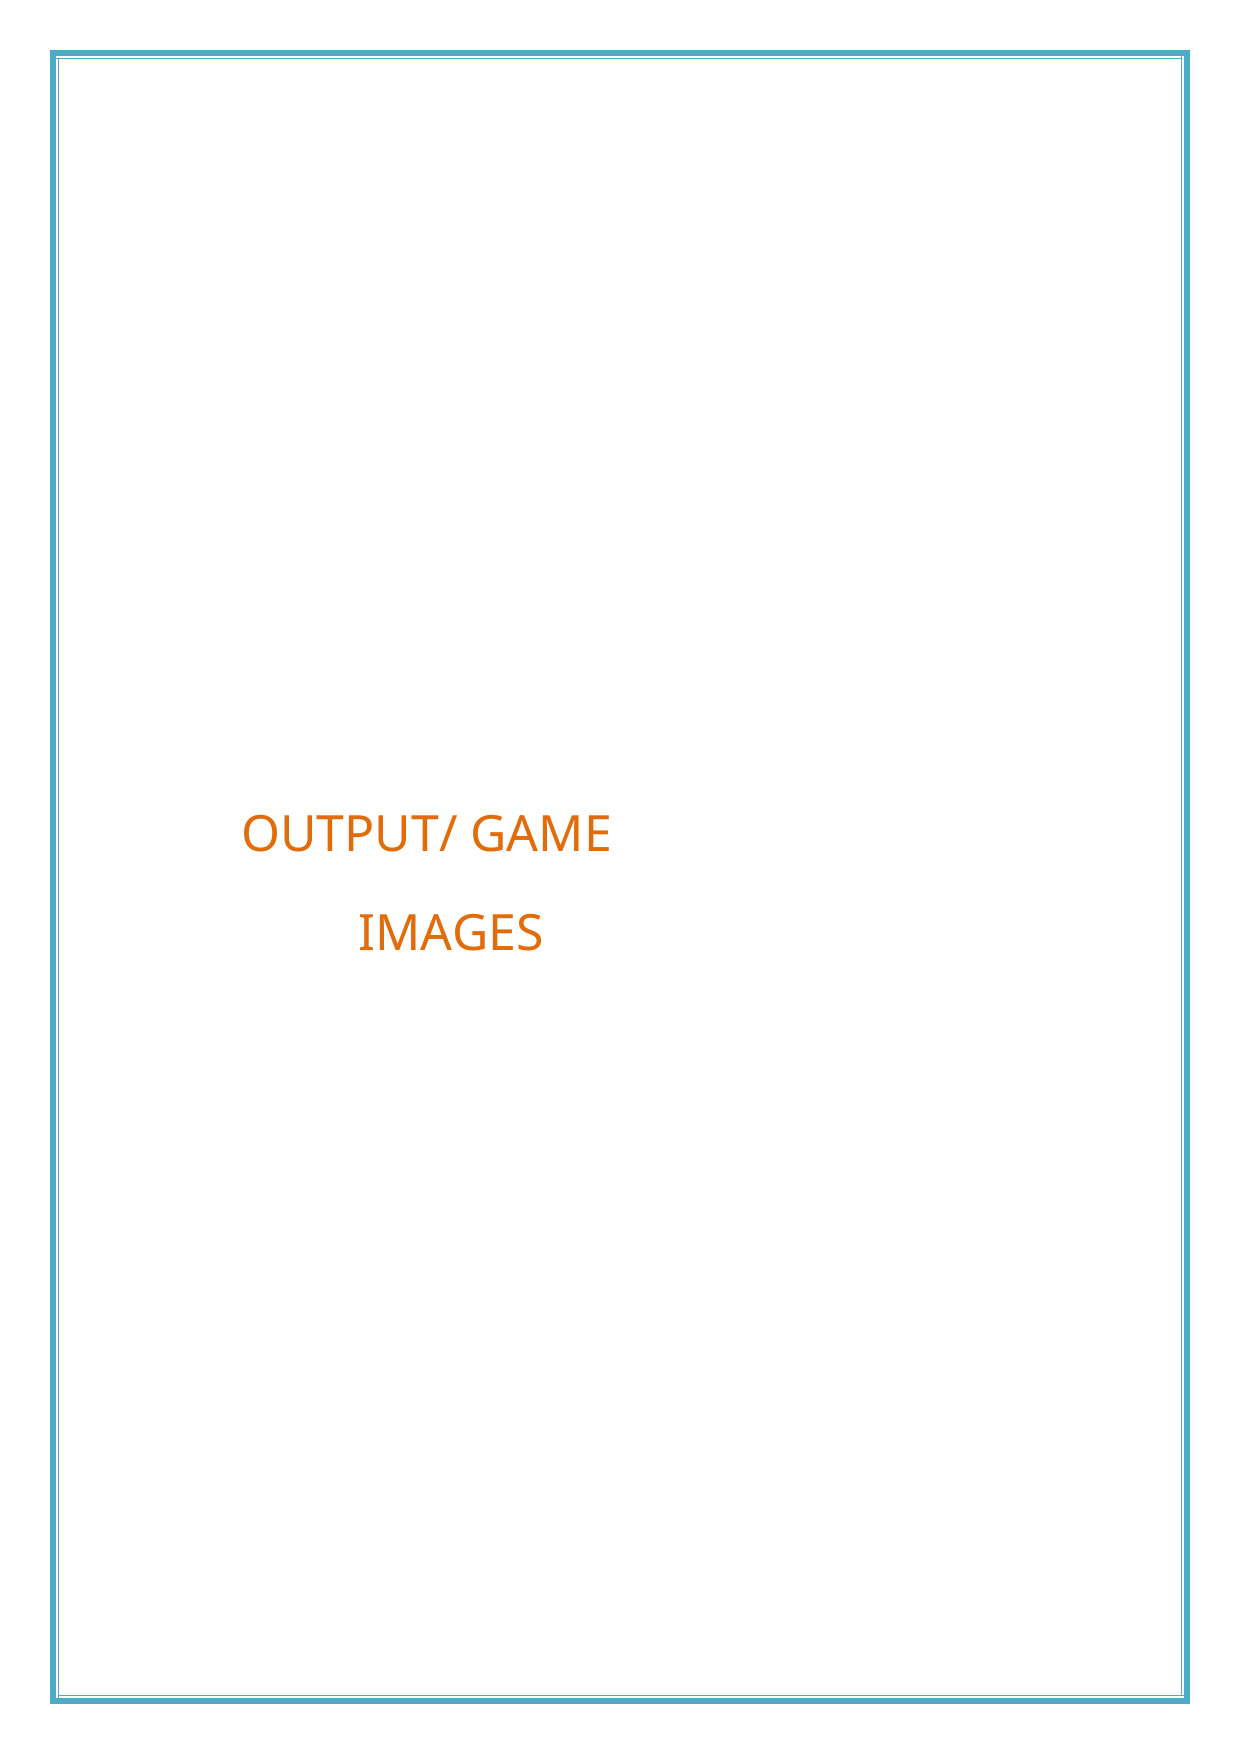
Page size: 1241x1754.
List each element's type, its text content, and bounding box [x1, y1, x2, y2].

text OUTPUT/ GAME [150, 798, 1090, 866]
text IMAGES [150, 897, 1090, 965]
